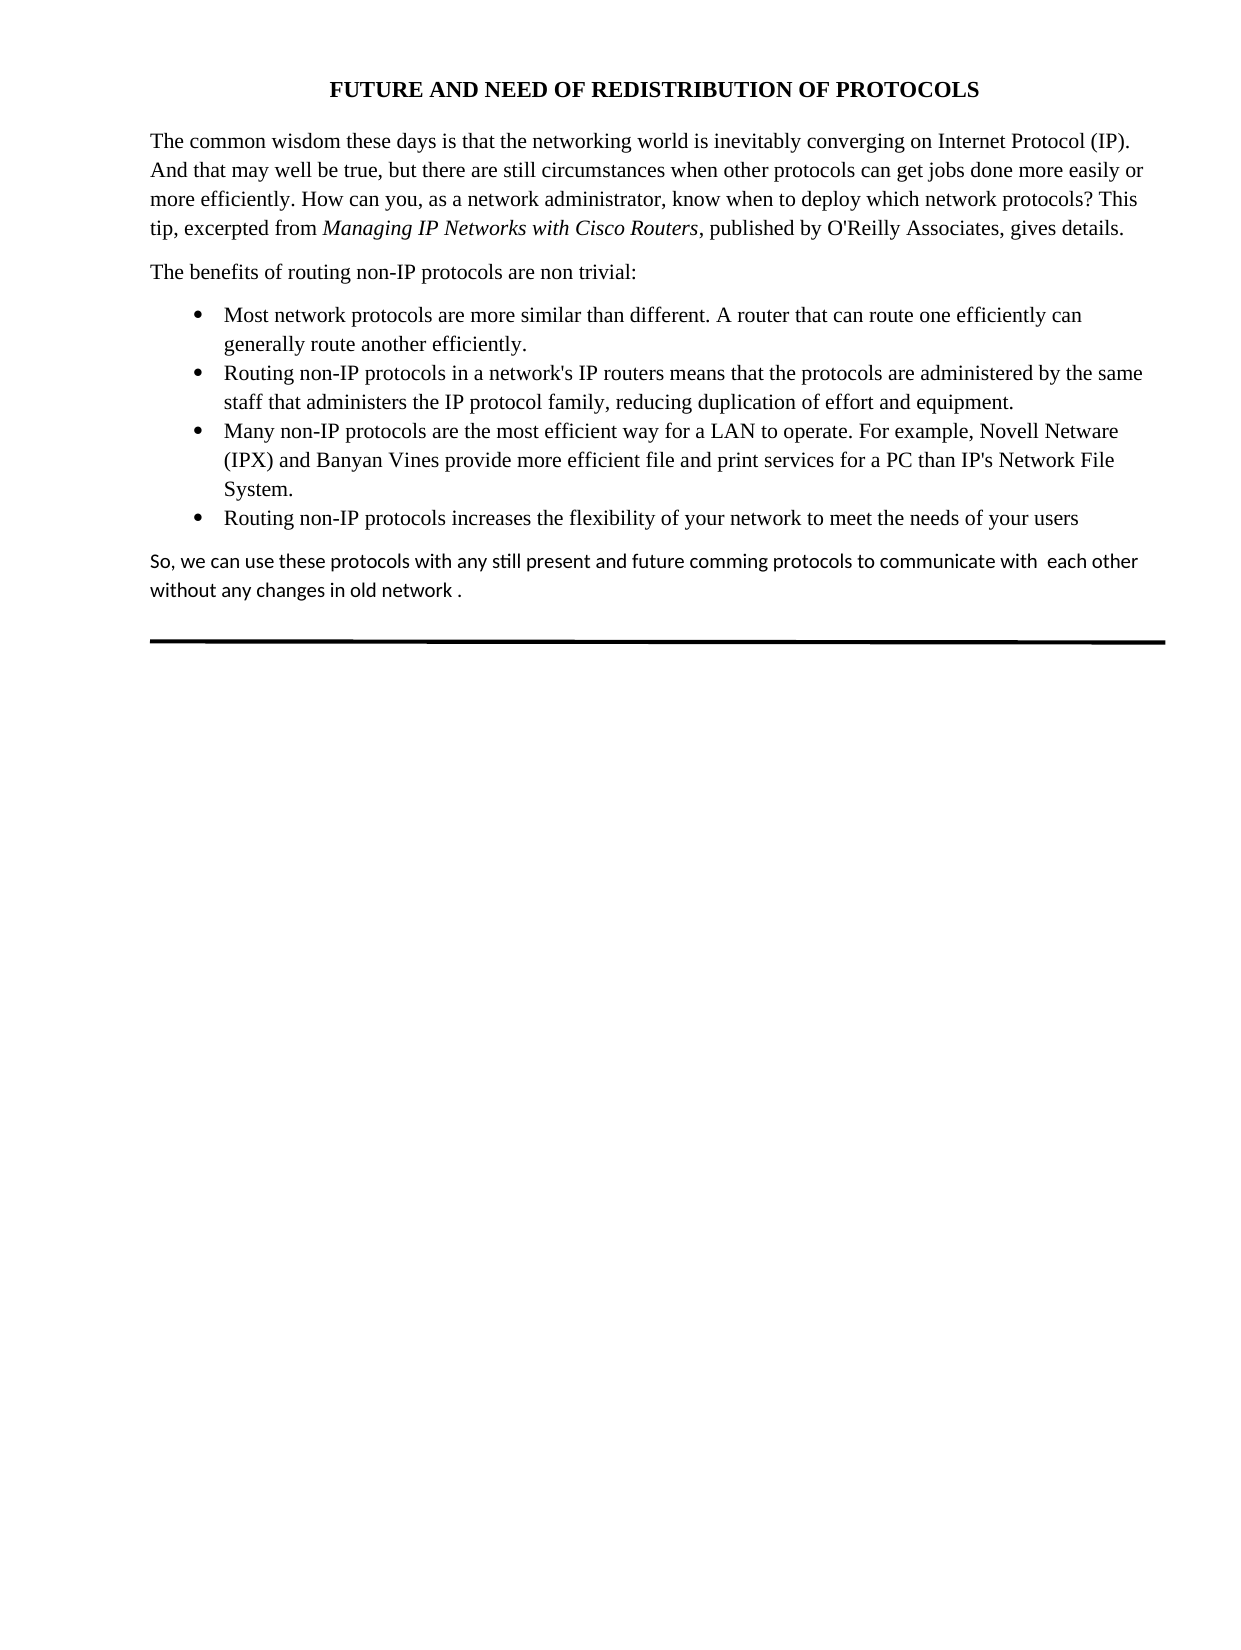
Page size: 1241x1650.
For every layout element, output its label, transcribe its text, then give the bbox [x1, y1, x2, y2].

text The benefits of routing non-IP protocols are non trivial: [150, 259, 1159, 284]
text So, we can use these protocols with any still present and future comming protocols to communicate with each other without any changes in old network . [150, 548, 1159, 603]
list Routing non-IP protocols increases the flexibility of your network to meet the needs of your users [194, 505, 1159, 530]
list Many non-IP protocols are the most efficient way for a LAN to operate. For example, Novell Netware (IPX) and Banyan Vines provide more efficient file and print services for a PC than IP's Network File System. [194, 418, 1159, 501]
list Routing non-IP protocols in a network's IP routers means that the protocols are administered by the same staff that administers the IP protocol family, reducing duplication of effort and equipment. [194, 360, 1159, 414]
text The common wisdom these days is that the networking world is inevitably converging on Internet Protocol (IP). And that may well be true, but there are still circumstances when other protocols can get jobs done more easily or more efficiently. How can you, as a network administrator, know when to deploy which network protocols? This tip, excerpted from Managing IP Networks with Cisco Routers, published by O'Reilly Associates, gives details. [150, 128, 1159, 240]
text FUTURE AND NEED OF REDISTRIBUTION OF PROTOCOLS [150, 77, 1159, 103]
list Most network protocols are more similar than different. A router that can route one efficiently can generally route another efficiently. [194, 302, 1159, 356]
